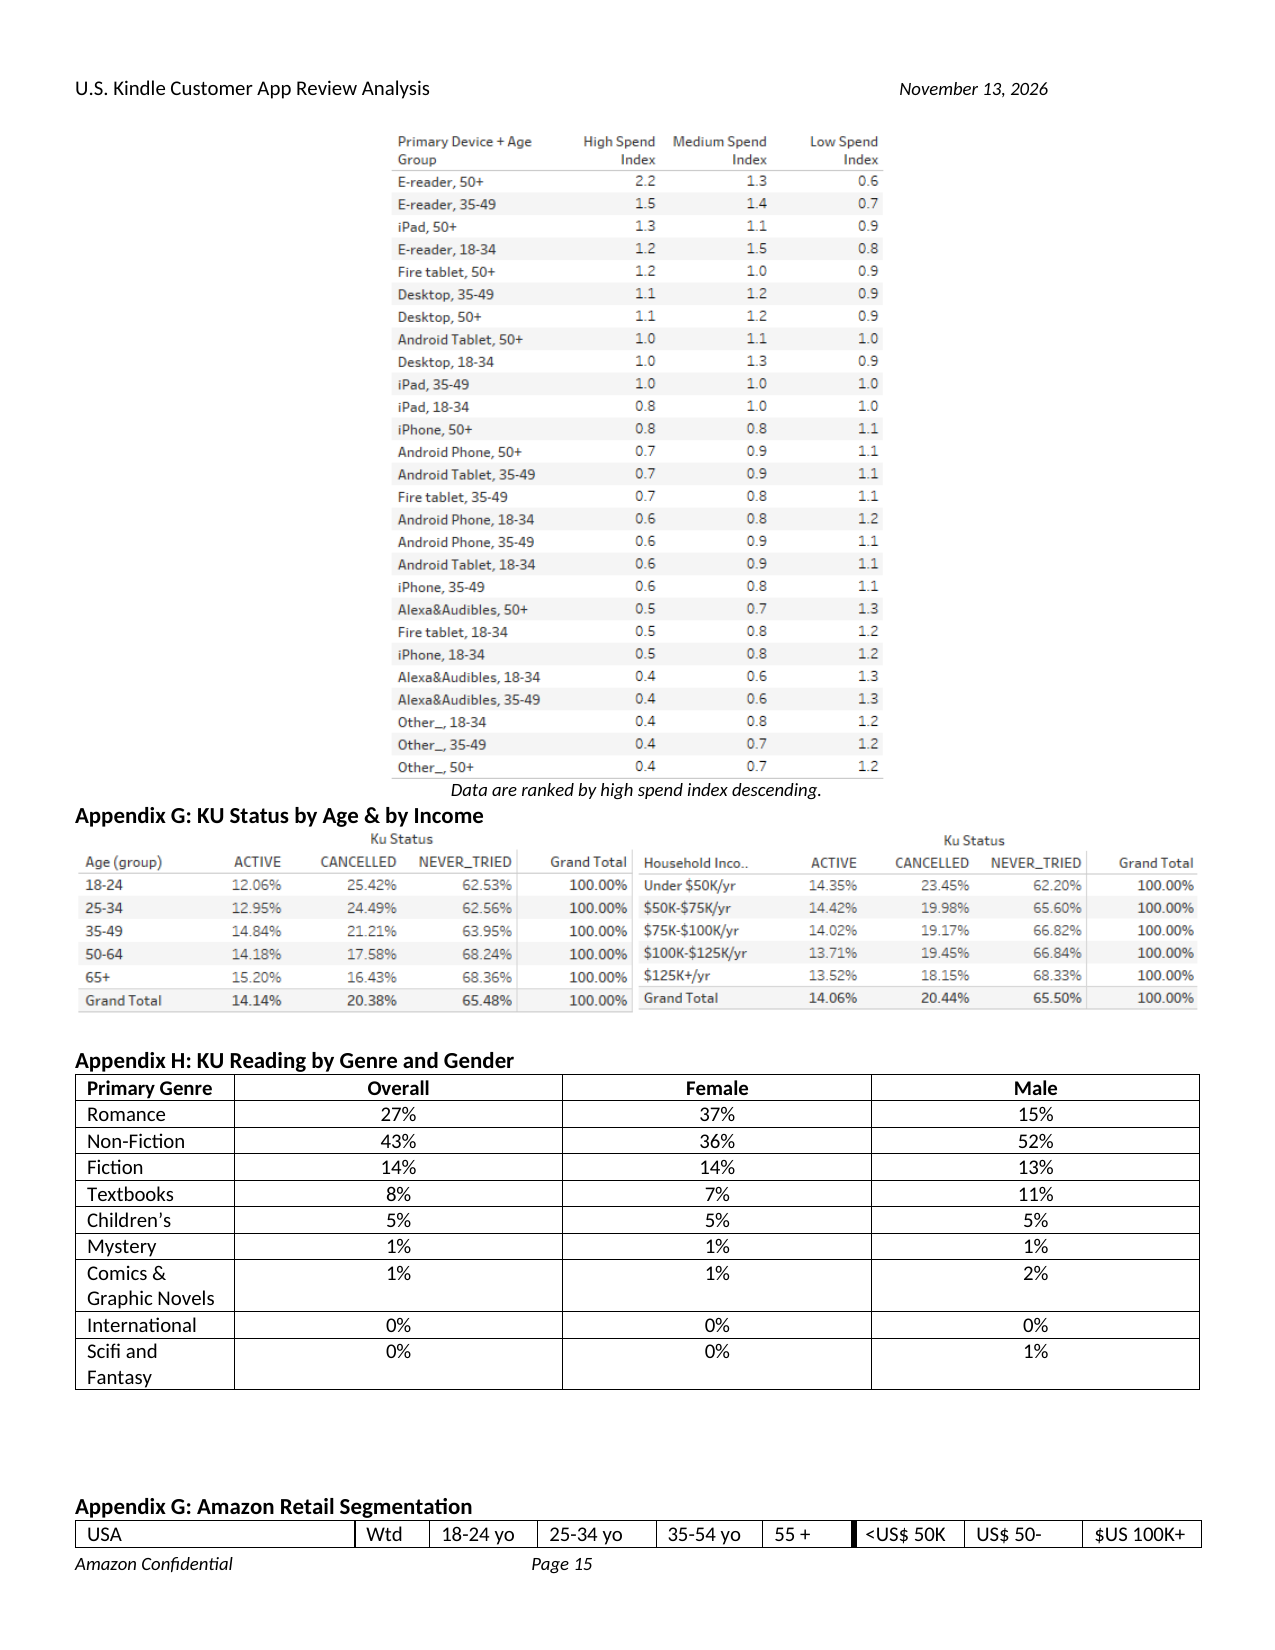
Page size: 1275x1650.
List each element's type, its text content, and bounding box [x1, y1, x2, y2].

table_cell 14% [563, 1154, 871, 1180]
table_header Overall [235, 1075, 562, 1100]
table_cell 7% [563, 1181, 871, 1206]
table_cell 0% [872, 1312, 1199, 1337]
table_header <US$ 50K [857, 1521, 964, 1547]
table_cell 5% [235, 1207, 562, 1233]
table_header 35-54 yo [657, 1521, 762, 1547]
picture [75, 829, 634, 1018]
table_cell 0% [563, 1312, 871, 1337]
text Data are ranked by high spend index descending. [75, 778, 1200, 801]
table_cell Non-Fiction [76, 1128, 234, 1153]
table_cell 15% [872, 1101, 1199, 1127]
table_cell 5% [563, 1207, 871, 1233]
picture [391, 125, 884, 779]
table_cell 1% [872, 1339, 1199, 1389]
table_cell 1% [235, 1260, 562, 1311]
table_cell 14% [235, 1154, 562, 1180]
table_cell 36% [563, 1128, 871, 1153]
table_cell Fiction [76, 1154, 234, 1180]
table_cell 43% [235, 1128, 562, 1153]
table_cell 13% [872, 1154, 1199, 1180]
table_cell Comics & Graphic Novels [76, 1260, 234, 1311]
table_cell Scifi and Fantasy [76, 1339, 234, 1389]
table_cell 1% [563, 1260, 871, 1311]
table_header 25-34 yo [538, 1521, 656, 1547]
text Appendix G: KU Status by Age & by Income [75, 801, 1200, 829]
table_header US$ 50-$US 100K [965, 1521, 1082, 1547]
text Appendix G: Amazon Retail Segmentation [75, 1492, 1200, 1520]
table_header USA [76, 1521, 354, 1547]
table_header $US 100K+ [1083, 1521, 1201, 1547]
table_cell Romance [76, 1101, 234, 1127]
table_cell 52% [872, 1128, 1199, 1153]
table_cell International [76, 1312, 234, 1337]
table_cell Textbooks [76, 1181, 234, 1206]
table_cell 37% [563, 1101, 871, 1127]
table_cell 27% [235, 1101, 562, 1127]
table_cell 8% [235, 1181, 562, 1206]
table_cell 2% [872, 1260, 1199, 1311]
table_cell 0% [235, 1339, 562, 1389]
picture [638, 829, 1198, 1018]
table_cell 1% [235, 1234, 562, 1259]
table_cell 5% [872, 1207, 1199, 1233]
table_header 18-24 yo [430, 1521, 537, 1547]
table_cell 0% [235, 1312, 562, 1337]
table_header Wtd Avg [356, 1521, 429, 1547]
table_cell 1% [563, 1234, 871, 1259]
table_cell Mystery [76, 1234, 234, 1259]
table_cell Children’s [76, 1207, 234, 1233]
table_cell 0% [563, 1339, 871, 1389]
text Appendix H: KU Reading by Genre and Gender [75, 1046, 1200, 1074]
table_header Male [872, 1075, 1199, 1100]
table_header Female [563, 1075, 871, 1100]
table_header Primary Genre [76, 1075, 234, 1100]
table_cell 11% [872, 1181, 1199, 1206]
table_cell 1% [872, 1234, 1199, 1259]
table_header 55 + years [763, 1521, 851, 1547]
